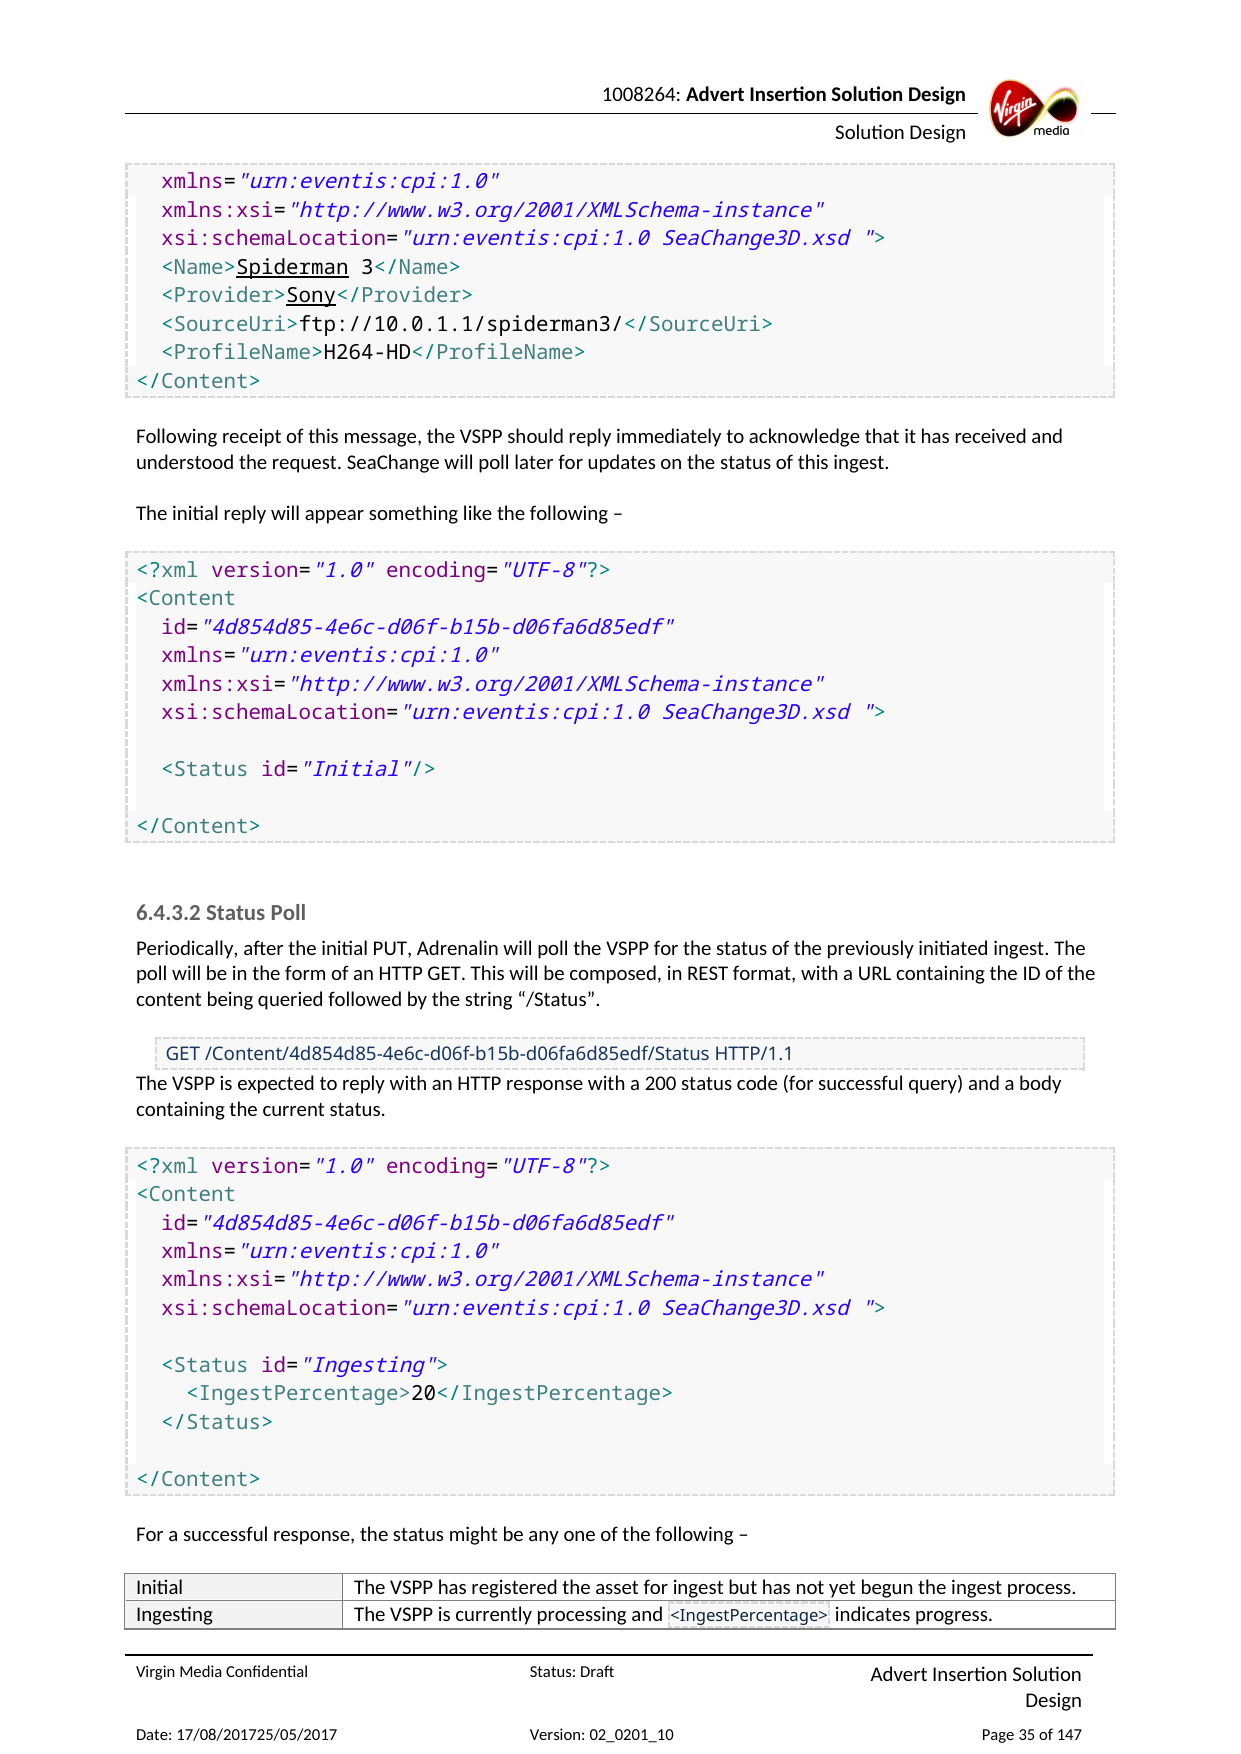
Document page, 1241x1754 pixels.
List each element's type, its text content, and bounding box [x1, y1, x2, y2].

text xsi:schemaLocation="urn:eventis:cpi:1.0 SeaChange3D.xsd "> [136, 697, 1104, 726]
text xmlns="urn:eventis:cpi:1.0" [136, 640, 1104, 669]
text xsi:schemaLocation="urn:eventis:cpi:1.0 SeaChange3D.xsd "> [136, 223, 1104, 252]
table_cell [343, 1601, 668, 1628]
text </Content> [125, 807, 1115, 843]
text id="4d854d85-4e6c-d06f-b15b-d06fa6d85edf" [136, 612, 1104, 640]
text id="4d854d85-4e6c-d06f-b15b-d06fa6d85edf" [136, 1208, 1104, 1236]
text <ProfileName>H264-HD</ProfileName> [136, 337, 1104, 362]
text Periodically, after the initial PUT, Adrenalin will poll the VSPP for the status of the previously initiated ingest. The poll will be in the form of an HTTP GET. This will be composed, in REST format, with a URL containing the ID of the content being queried followed by the string “/Status”. [136, 935, 1104, 1011]
text GET /Content/4d854d85-4e6c-d06f-b15b-d06fa6d85edf/Status HTTP/1.1 [155, 1037, 1085, 1070]
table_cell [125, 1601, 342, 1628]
text xmlns="urn:eventis:cpi:1.0" [125, 162, 1115, 195]
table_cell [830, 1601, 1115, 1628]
text <SourceUri>ftp://10.0.1.1/spiderman3/</SourceUri> [136, 309, 1104, 337]
text xmlns="urn:eventis:cpi:1.0" [136, 1236, 1104, 1264]
text <Status id="Initial"/> [136, 754, 1104, 782]
text The VSPP is expected to reply with an HTTP response with a 200 status code (for successful query) and a body containing the current status. [136, 1070, 1104, 1121]
text Following receipt of this message, the VSPP should reply immediately to acknowledge that it has received and understood the request. SeaChange will poll later for updates on the status of this ingest. [136, 424, 1104, 474]
text <IngestPercentage>20</IngestPercentage> [136, 1378, 1104, 1407]
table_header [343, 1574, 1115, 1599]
text <Content [136, 1179, 1104, 1208]
text The initial reply will appear something like the following – [136, 500, 1104, 525]
text For a successful response, the status might be any one of the following – [136, 1522, 1104, 1547]
text xmlns:xsi="http://www.w3.org/2001/XMLSchema-instance" [136, 195, 1104, 223]
text </Content> [125, 1459, 1115, 1496]
picture [983, 75, 1087, 141]
subtitle Status Poll [136, 898, 1104, 927]
text <Status id="Ingesting"> [136, 1350, 1104, 1378]
text <?xml version="1.0" encoding="UTF-8"?> [125, 1147, 1115, 1179]
text <Name>Spiderman 3</Name> [136, 252, 1104, 280]
text xmlns:xsi="http://www.w3.org/2001/XMLSchema-instance" [136, 1264, 1104, 1293]
text xsi:schemaLocation="urn:eventis:cpi:1.0 SeaChange3D.xsd "> [136, 1293, 1104, 1321]
text </Content> [125, 362, 1115, 398]
text <Provider>Sony</Provider> [136, 280, 1104, 309]
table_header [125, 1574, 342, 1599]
text xmlns:xsi="http://www.w3.org/2001/XMLSchema-instance" [136, 669, 1104, 697]
text <?xml version="1.0" encoding="UTF-8"?> [125, 551, 1115, 583]
text </Status> [136, 1407, 1104, 1435]
text <Content [136, 583, 1104, 612]
